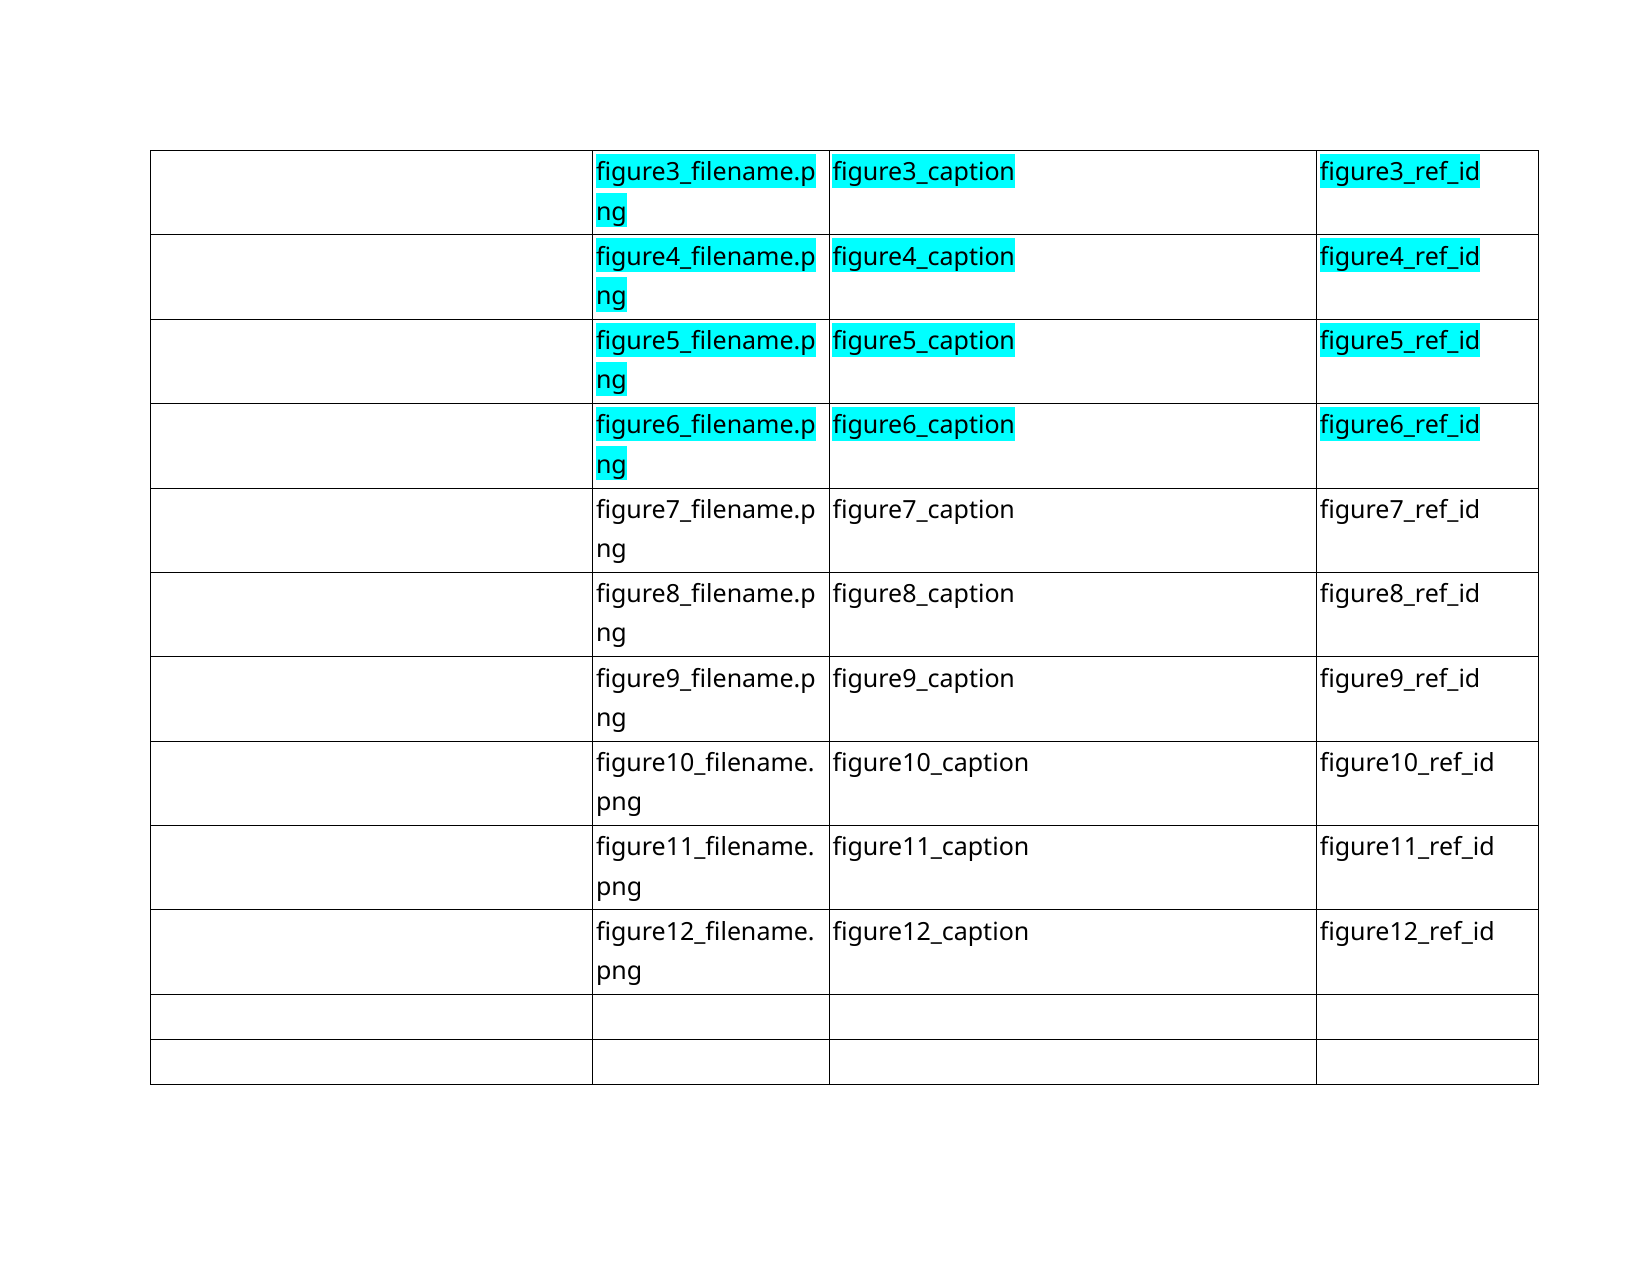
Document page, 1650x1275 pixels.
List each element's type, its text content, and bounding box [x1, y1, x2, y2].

table_cell figure10_caption [830, 742, 1316, 825]
table_cell figure10_filename.png [593, 742, 829, 825]
table_cell figure3_filename.png [593, 151, 829, 234]
table_cell figure8_filename.png [593, 573, 829, 656]
table_cell figure12_ref_id [1317, 910, 1538, 994]
table_cell figure7_filename.png [593, 489, 829, 572]
table_cell [151, 1040, 592, 1084]
table_cell figure4_ref_id [1317, 235, 1538, 319]
table_cell [151, 320, 592, 403]
table_cell figure5_caption [830, 320, 1316, 403]
table_cell figure12_caption [830, 910, 1316, 994]
table_cell figure11_filename.png [593, 826, 829, 909]
table_cell [151, 995, 592, 1039]
table_cell [151, 826, 592, 909]
table_cell figure5_filename.png [593, 320, 829, 403]
table_cell figure4_caption [830, 235, 1316, 319]
table_cell figure6_filename.png [593, 404, 829, 487]
table_cell [1317, 995, 1538, 1039]
table_cell figure10_ref_id [1317, 742, 1538, 825]
table_cell figure9_ref_id [1317, 657, 1538, 741]
table_cell [830, 1040, 1316, 1084]
table_cell [593, 1040, 829, 1084]
table_cell figure9_filename.png [593, 657, 829, 741]
table_cell figure6_caption [830, 404, 1316, 487]
table_cell figure3_ref_id [1317, 151, 1538, 234]
table_cell figure7_ref_id [1317, 489, 1538, 572]
table_cell [151, 489, 592, 572]
table_cell figure11_caption [830, 826, 1316, 909]
table_cell figure7_caption [830, 489, 1316, 572]
table_cell [151, 404, 592, 487]
table_cell figure8_caption [830, 573, 1316, 656]
table_cell figure9_caption [830, 657, 1316, 741]
table_cell [151, 235, 592, 319]
table_cell figure11_ref_id [1317, 826, 1538, 909]
table_cell [151, 910, 592, 994]
table_cell [1317, 1040, 1538, 1084]
table_cell [151, 151, 592, 234]
table_cell [151, 742, 592, 825]
table_cell figure5_ref_id [1317, 320, 1538, 403]
table_cell [830, 995, 1316, 1039]
table_cell [593, 995, 829, 1039]
table_cell figure3_caption [830, 151, 1316, 234]
table_cell figure8_ref_id [1317, 573, 1538, 656]
table_cell [151, 573, 592, 656]
table_cell figure6_ref_id [1317, 404, 1538, 487]
table_cell [151, 657, 592, 741]
table_cell figure4_filename.png [593, 235, 829, 319]
table_cell figure12_filename.png [593, 910, 829, 994]
